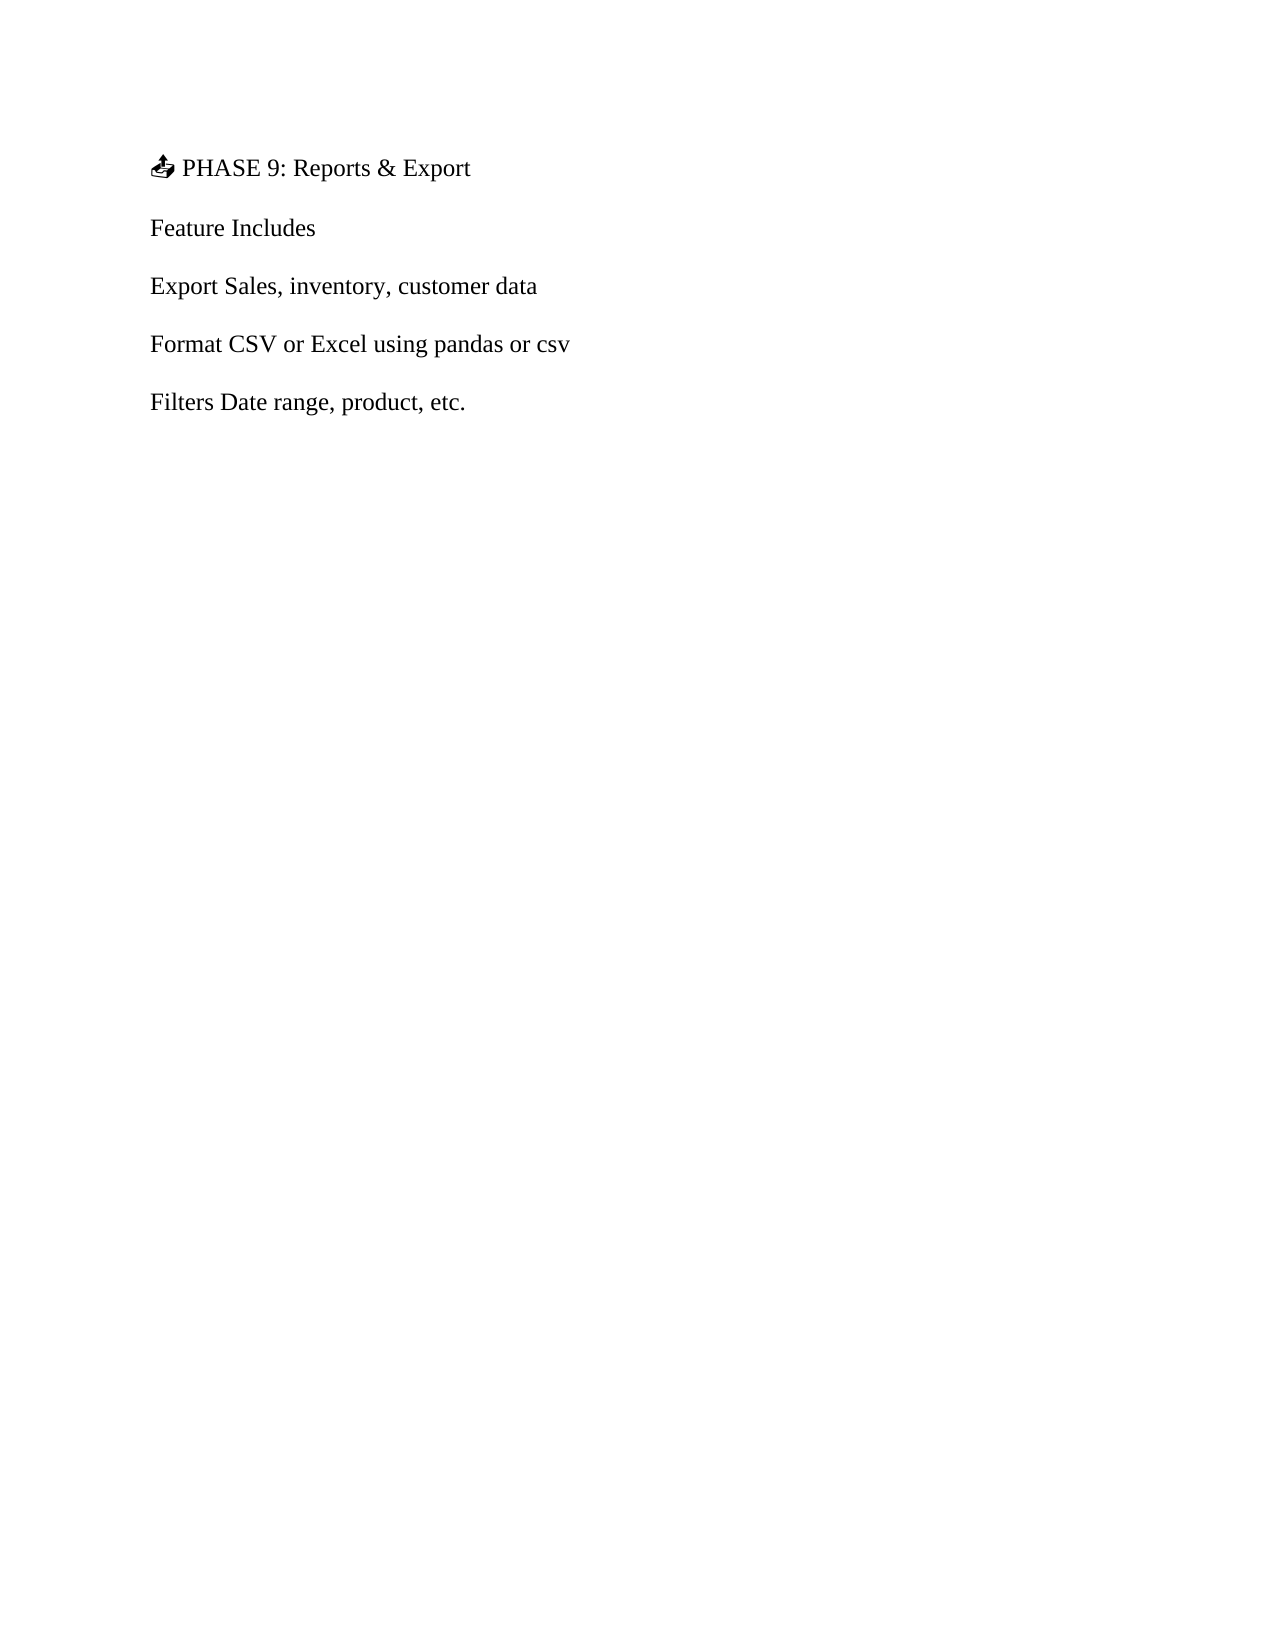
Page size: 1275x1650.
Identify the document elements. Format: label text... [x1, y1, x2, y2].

text Feature Includes [150, 213, 1125, 242]
text 📤 PHASE 9: Reports & Export [150, 150, 1125, 184]
text Format CSV or Excel using pandas or csv [150, 329, 1125, 358]
text Filters Date range, product, etc. [150, 387, 1125, 416]
text Export Sales, inventory, customer data [150, 271, 1125, 300]
